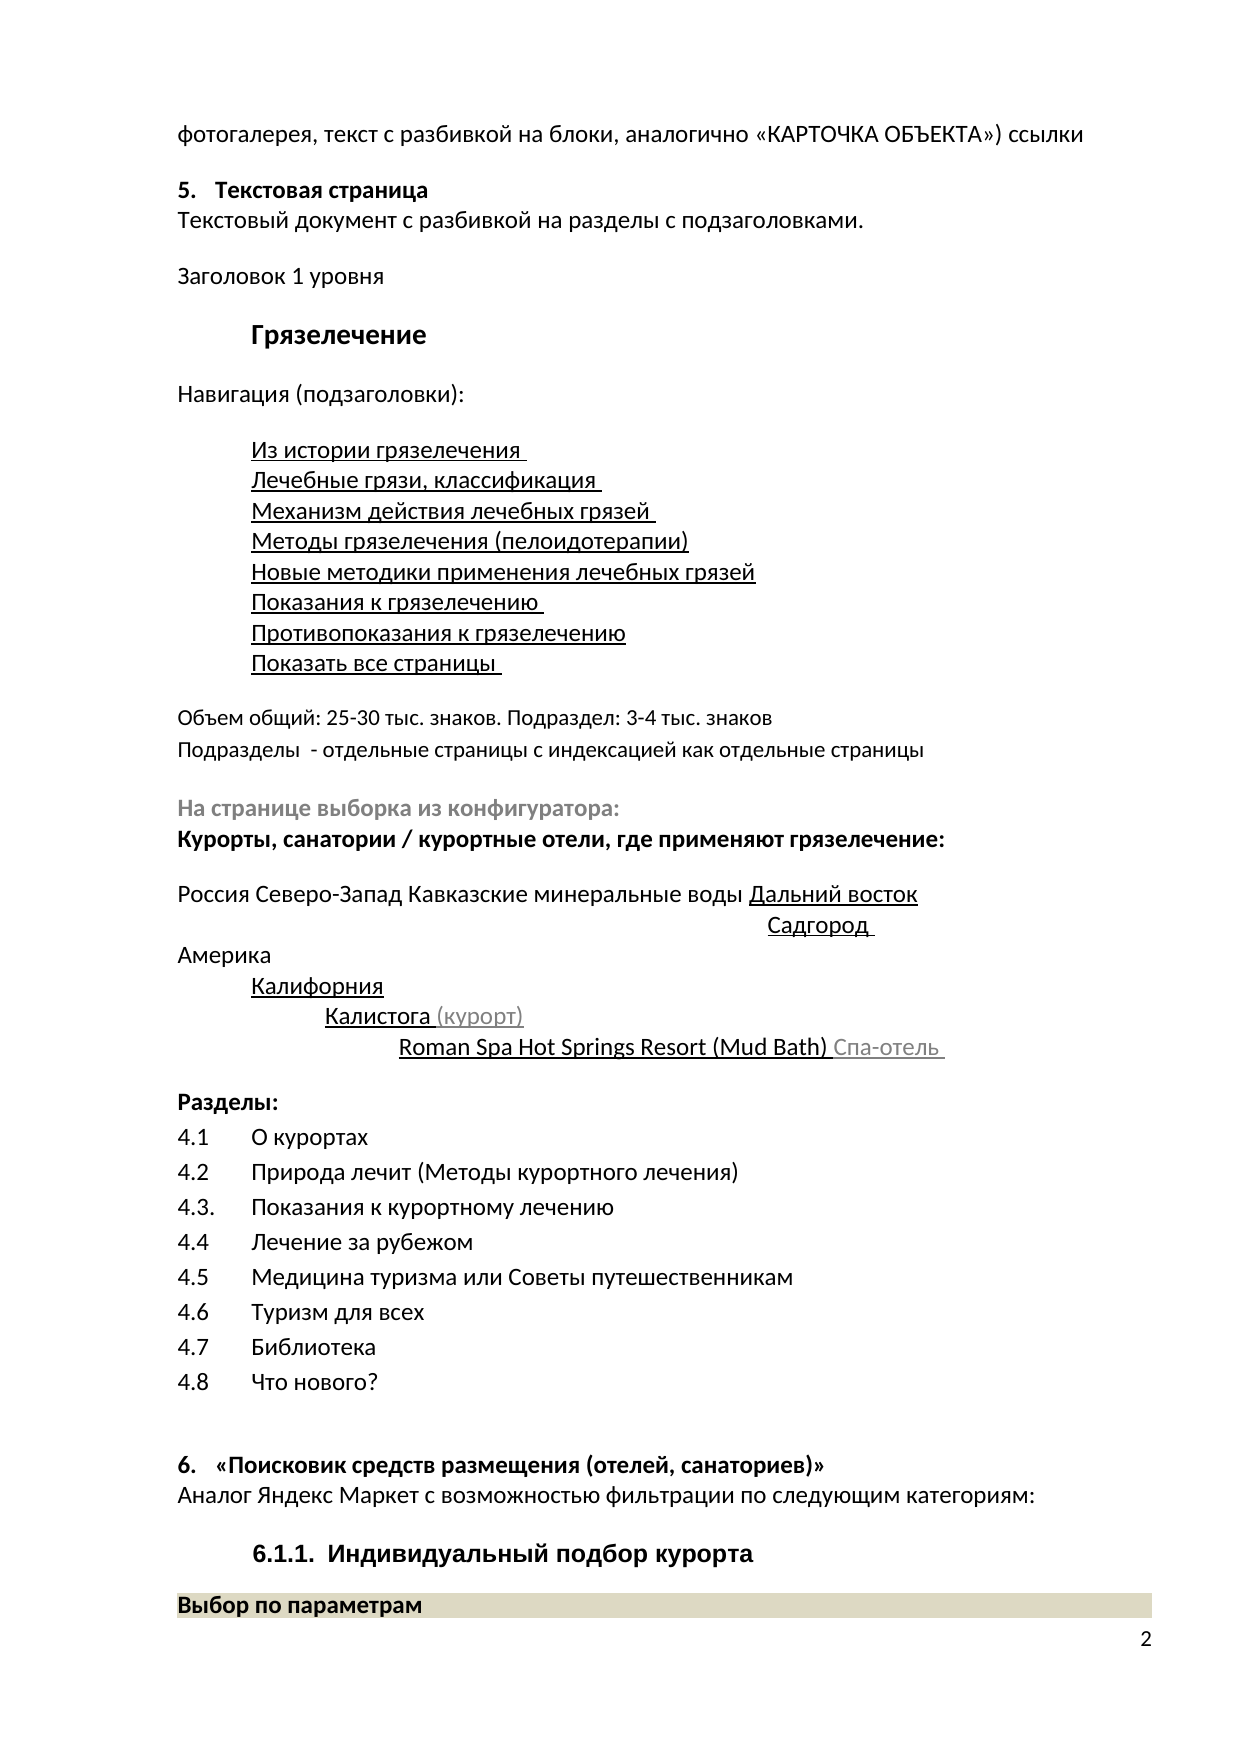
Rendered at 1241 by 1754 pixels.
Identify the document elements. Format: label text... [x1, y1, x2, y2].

text Из истории грязелечения [251, 434, 1152, 464]
text Методы грязелечения (пелоидотерапии) [251, 525, 1152, 556]
text 4.7 Библиотека [177, 1331, 1152, 1362]
text Текстовый документ с разбивкой на разделы с подзаголовками. [177, 204, 1152, 235]
text Россия Северо-Запад Кавказские минеральные воды Дальний восток [177, 878, 1152, 909]
text На странице выборка из конфигуратора: [177, 792, 1152, 823]
text Roman Spa Hot Springs Resort (Mud Bath) Спа-отель [398, 1031, 1152, 1061]
text Выбор по параметрам [177, 1593, 1152, 1618]
text Новые методики применения лечебных грязей [251, 556, 1152, 586]
text Объем общий: 25-30 тыс. знаков. Подраздел: 3-4 тыс. знаков Подразделы - отдельные страницы с индексацией как отдельные страницы [177, 703, 1152, 763]
text Калистога (курорт) [325, 1000, 1152, 1031]
text Грязелечение [251, 316, 1152, 352]
text Разделы: [177, 1086, 1152, 1117]
text 4.6 Туризм для всех [177, 1296, 1152, 1327]
text 4.3. Показания к курортному лечению [177, 1191, 1152, 1222]
text Противопоказания к грязелечению [251, 617, 1152, 647]
text 4.1 О курортах [177, 1121, 1152, 1152]
list Индивидуальный подбор курорта [252, 1539, 1152, 1568]
text Америка [177, 939, 1152, 970]
text Аналог Яндекс Маркет с возможностью фильтрации по следующим категориям: [177, 1479, 1152, 1510]
subtitle «Поисковик средств размещения (отелей, санаториев)» [177, 1449, 1152, 1479]
text 4.4 Лечение за рубежом [177, 1226, 1152, 1257]
text Курорты, санатории / курортные отели, где применяют грязелечение: [177, 823, 1152, 853]
text Калифорния [251, 970, 1152, 1000]
text Механизм действия лечебных грязей [251, 495, 1152, 525]
text Лечебные грязи, классификация [251, 464, 1152, 495]
text Навигация (подзаголовки): [177, 378, 1152, 408]
subtitle Текстовая страница [177, 174, 1152, 204]
text Показания к грязелечению [251, 586, 1152, 617]
text 4.5 Медицина туризма или Советы путешественникам [177, 1261, 1152, 1292]
text 4.8 Что нового? [177, 1366, 1152, 1397]
text Показать все страницы [251, 647, 1152, 678]
text 4.2 Природа лечит (Методы курортного лечения) [177, 1156, 1152, 1187]
text Заголовок 1 уровня [177, 260, 1152, 291]
text фотогалерея, текст с разбивкой на блоки, аналогично «КАРТОЧКА ОБЪЕКТА») ссылки [177, 118, 1152, 149]
text Садгород [177, 909, 1152, 939]
